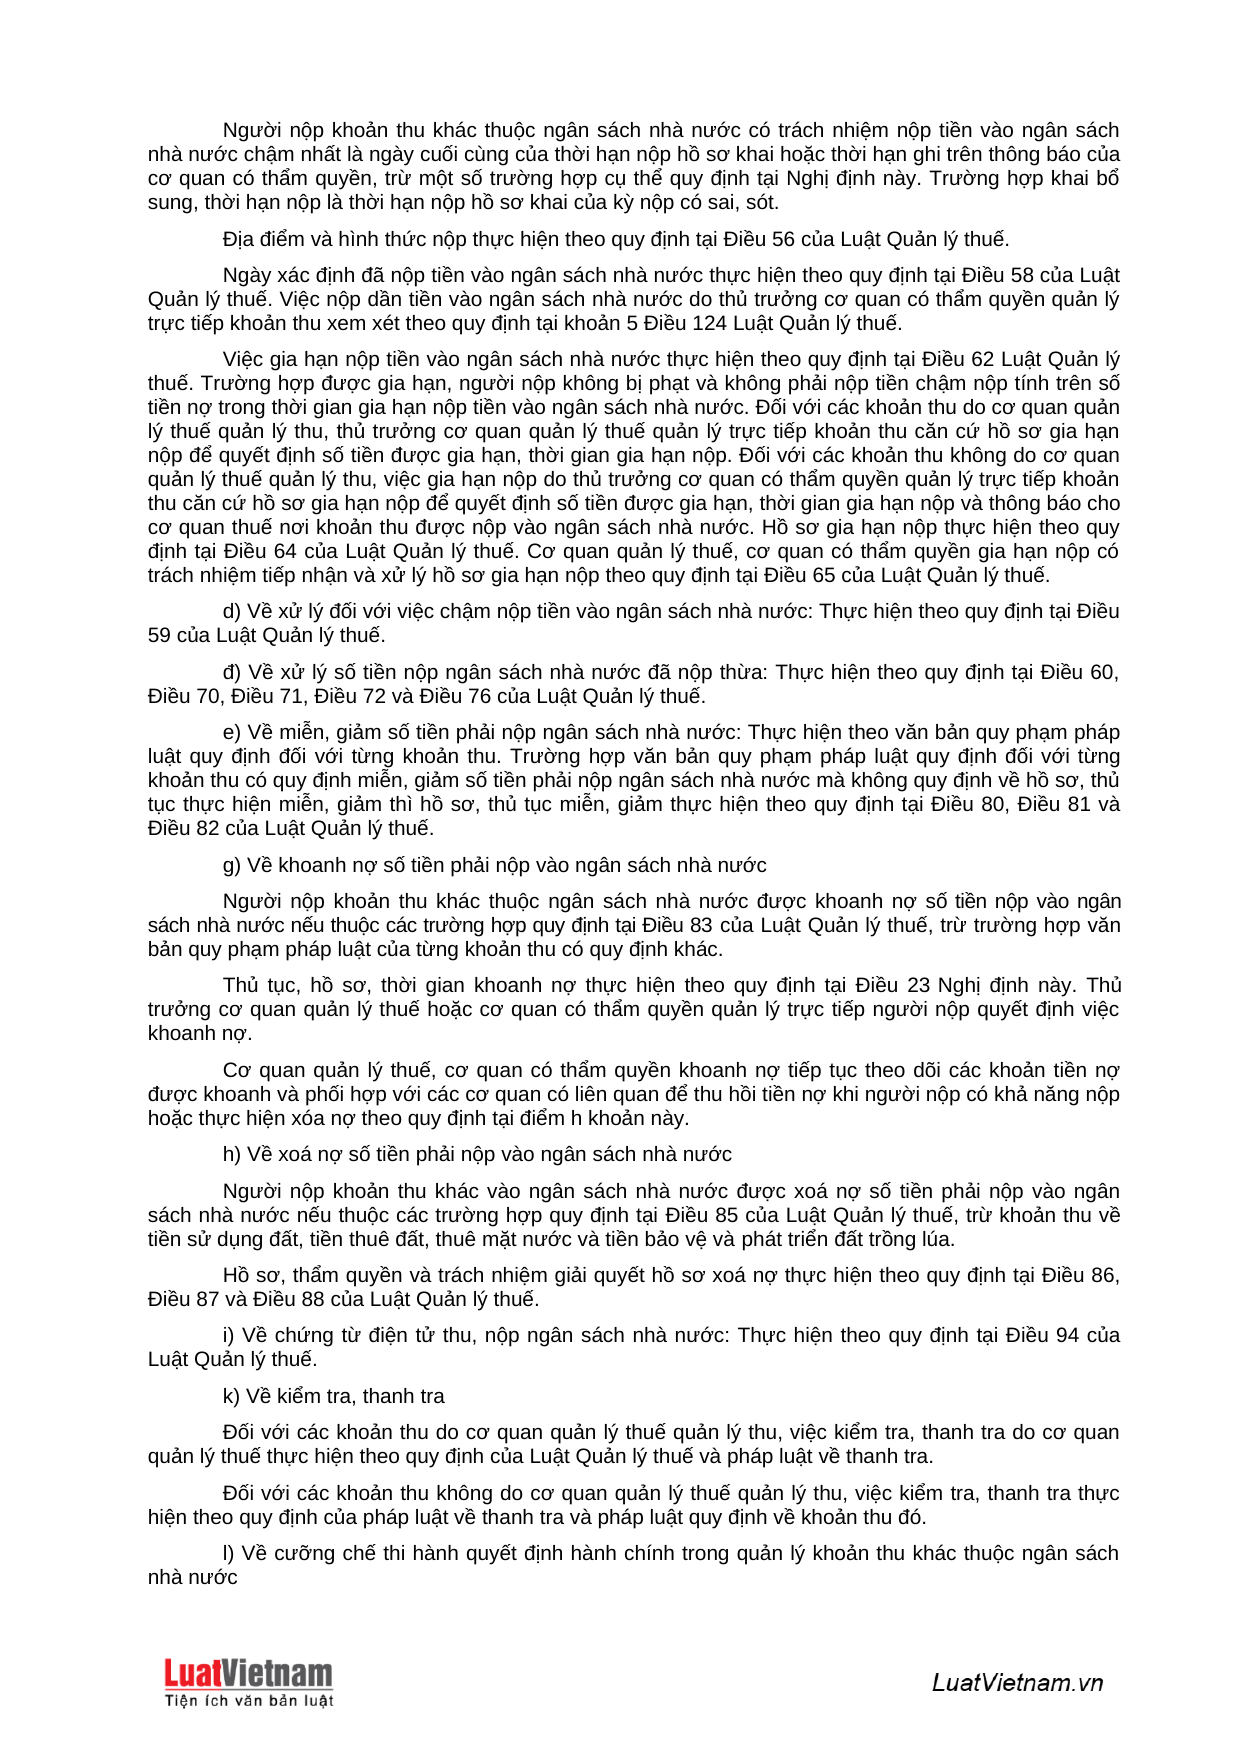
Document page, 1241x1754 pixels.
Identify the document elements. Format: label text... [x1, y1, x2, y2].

text i) Về chứng từ điện tử thu, nộp ngân sách nhà nước: Thực hiện theo quy định tại Điều 94 của Luật Quản lý thuế. [148, 1323, 1122, 1371]
text Người nộp khoản thu khác thuộc ngân sách nhà nước được khoanh nợ số tiền nộp vào ngân sách nhà nước nếu thuộc các trường hợp quy định tại Điều 83 của Luật Quản lý thuế, trừ trường hợp văn bản quy phạm pháp luật của từng khoản thu có quy định khác. [148, 889, 1122, 961]
text Người nộp khoản thu khác vào ngân sách nhà nước được xoá nợ số tiền phải nộp vào ngân sách nhà nước nếu thuộc các trường hợp quy định tại Điều 85 của Luật Quản lý thuế, trừ khoản thu về tiền sử dụng đất, tiền thuê đất, thuê mặt nước và tiền bảo vệ và phát triển đất trồng lúa. [148, 1178, 1122, 1250]
text Người nộp khoản thu khác thuộc ngân sách nhà nước có trách nhiệm nộp tiền vào ngân sách nhà nước chậm nhất là ngày cuối cùng của thời hạn nộp hồ sơ khai hoặc thời hạn ghi trên thông báo của cơ quan có thẩm quyền, trừ một số trường hợp cụ thể quy định tại Nghị định này. Trường hợp khai bổ sung, thời hạn nộp là thời hạn nộp hồ sơ khai của kỳ nộp có sai, sót. [148, 118, 1122, 214]
text g) Về khoanh nợ số tiền phải nộp vào ngân sách nhà nước [148, 852, 1122, 876]
text k) Về kiểm tra, thanh tra [148, 1384, 1122, 1408]
text Địa điểm và hình thức nộp thực hiện theo quy định tại Điều 56 của Luật Quản lý thuế. [148, 226, 1122, 250]
text Hồ sơ, thẩm quyền và trách nhiệm giải quyết hồ sơ xoá nợ thực hiện theo quy định tại Điều 86, Điều 87 và Điều 88 của Luật Quản lý thuế. [148, 1263, 1122, 1311]
text Đối với các khoản thu do cơ quan quản lý thuế quản lý thu, việc kiểm tra, thanh tra do cơ quan quản lý thuế thực hiện theo quy định của Luật Quản lý thuế và pháp luật về thanh tra. [148, 1420, 1122, 1468]
text d) Về xử lý đối với việc chậm nộp tiền vào ngân sách nhà nước: Thực hiện theo quy định tại Điều 59 của Luật Quản lý thuế. [148, 599, 1122, 647]
text l) Về cưỡng chế thi hành quyết định hành chính trong quản lý khoản thu khác thuộc ngân sách nhà nước [148, 1541, 1122, 1589]
picture [147, 1635, 1123, 1731]
text Cơ quan quản lý thuế, cơ quan có thẩm quyền khoanh nợ tiếp tục theo dõi các khoản tiền nợ được khoanh và phối hợp với các cơ quan có liên quan để thu hồi tiền nợ khi người nộp có khả năng nộp hoặc thực hiện xóa nợ theo quy định tại điểm h khoản này. [148, 1058, 1122, 1129]
text Thủ tục, hồ sơ, thời gian khoanh nợ thực hiện theo quy định tại Điều 23 Nghị định này. Thủ trưởng cơ quan quản lý thuế hoặc cơ quan có thẩm quyền quản lý trực tiếp người nộp quyết định việc khoanh nợ. [148, 973, 1122, 1045]
text e) Về miễn, giảm số tiền phải nộp ngân sách nhà nước: Thực hiện theo văn bản quy phạm pháp luật quy định đối với từng khoản thu. Trường hợp văn bản quy phạm pháp luật quy định đối với từng khoản thu có quy định miễn, giảm số tiền phải nộp ngân sách nhà nước mà không quy định về hồ sơ, thủ tục thực hiện miễn, giảm thì hồ sơ, thủ tục miễn, giảm thực hiện theo quy định tại Điều 80, Điều 81 và Điều 82 của Luật Quản lý thuế. [148, 720, 1122, 840]
text Việc gia hạn nộp tiền vào ngân sách nhà nước thực hiện theo quy định tại Điều 62 Luật Quản lý thuế. Trường hợp được gia hạn, người nộp không bị phạt và không phải nộp tiền chậm nộp tính trên số tiền nợ trong thời gian gia hạn nộp tiền vào ngân sách nhà nước. Đối với các khoản thu do cơ quan quản lý thuế quản lý thu, thủ trưởng cơ quan quản lý thuế quản lý trực tiếp khoản thu căn cứ hồ sơ gia hạn nộp để quyết định số tiền được gia hạn, thời gian gia hạn nộp. Đối với các khoản thu không do cơ quan quản lý thuế quản lý thu, việc gia hạn nộp do thủ trưởng cơ quan có thẩm quyền quản lý trực tiếp khoản thu căn cứ hồ sơ gia hạn nộp để quyết định số tiền được gia hạn, thời gian gia hạn nộp và thông báo cho cơ quan thuế nơi khoản thu được nộp vào ngân sách nhà nước. Hồ sơ gia hạn nộp thực hiện theo quy định tại Điều 64 của Luật Quản lý thuế. Cơ quan quản lý thuế, cơ quan có thẩm quyền gia hạn nộp có trách nhiệm tiếp nhận và xử lý hồ sơ gia hạn nộp theo quy định tại Điều 65 của Luật Quản lý thuế. [148, 347, 1122, 587]
text Ngày xác định đã nộp tiền vào ngân sách nhà nước thực hiện theo quy định tại Điều 58 của Luật Quản lý thuế. Việc nộp dần tiền vào ngân sách nhà nước do thủ trưởng cơ quan có thẩm quyền quản lý trực tiếp khoản thu xem xét theo quy định tại khoản 5 Điều 124 Luật Quản lý thuế. [148, 263, 1122, 335]
text đ) Về xử lý số tiền nộp ngân sách nhà nước đã nộp thừa: Thực hiện theo quy định tại Điều 60, Điều 70, Điều 71, Điều 72 và Điều 76 của Luật Quản lý thuế. [148, 660, 1122, 708]
text Đối với các khoản thu không do cơ quan quản lý thuế quản lý thu, việc kiểm tra, thanh tra thực hiện theo quy định của pháp luật về thanh tra và pháp luật quy định về khoản thu đó. [148, 1481, 1122, 1528]
text h) Về xoá nợ số tiền phải nộp vào ngân sách nhà nước [148, 1142, 1122, 1166]
